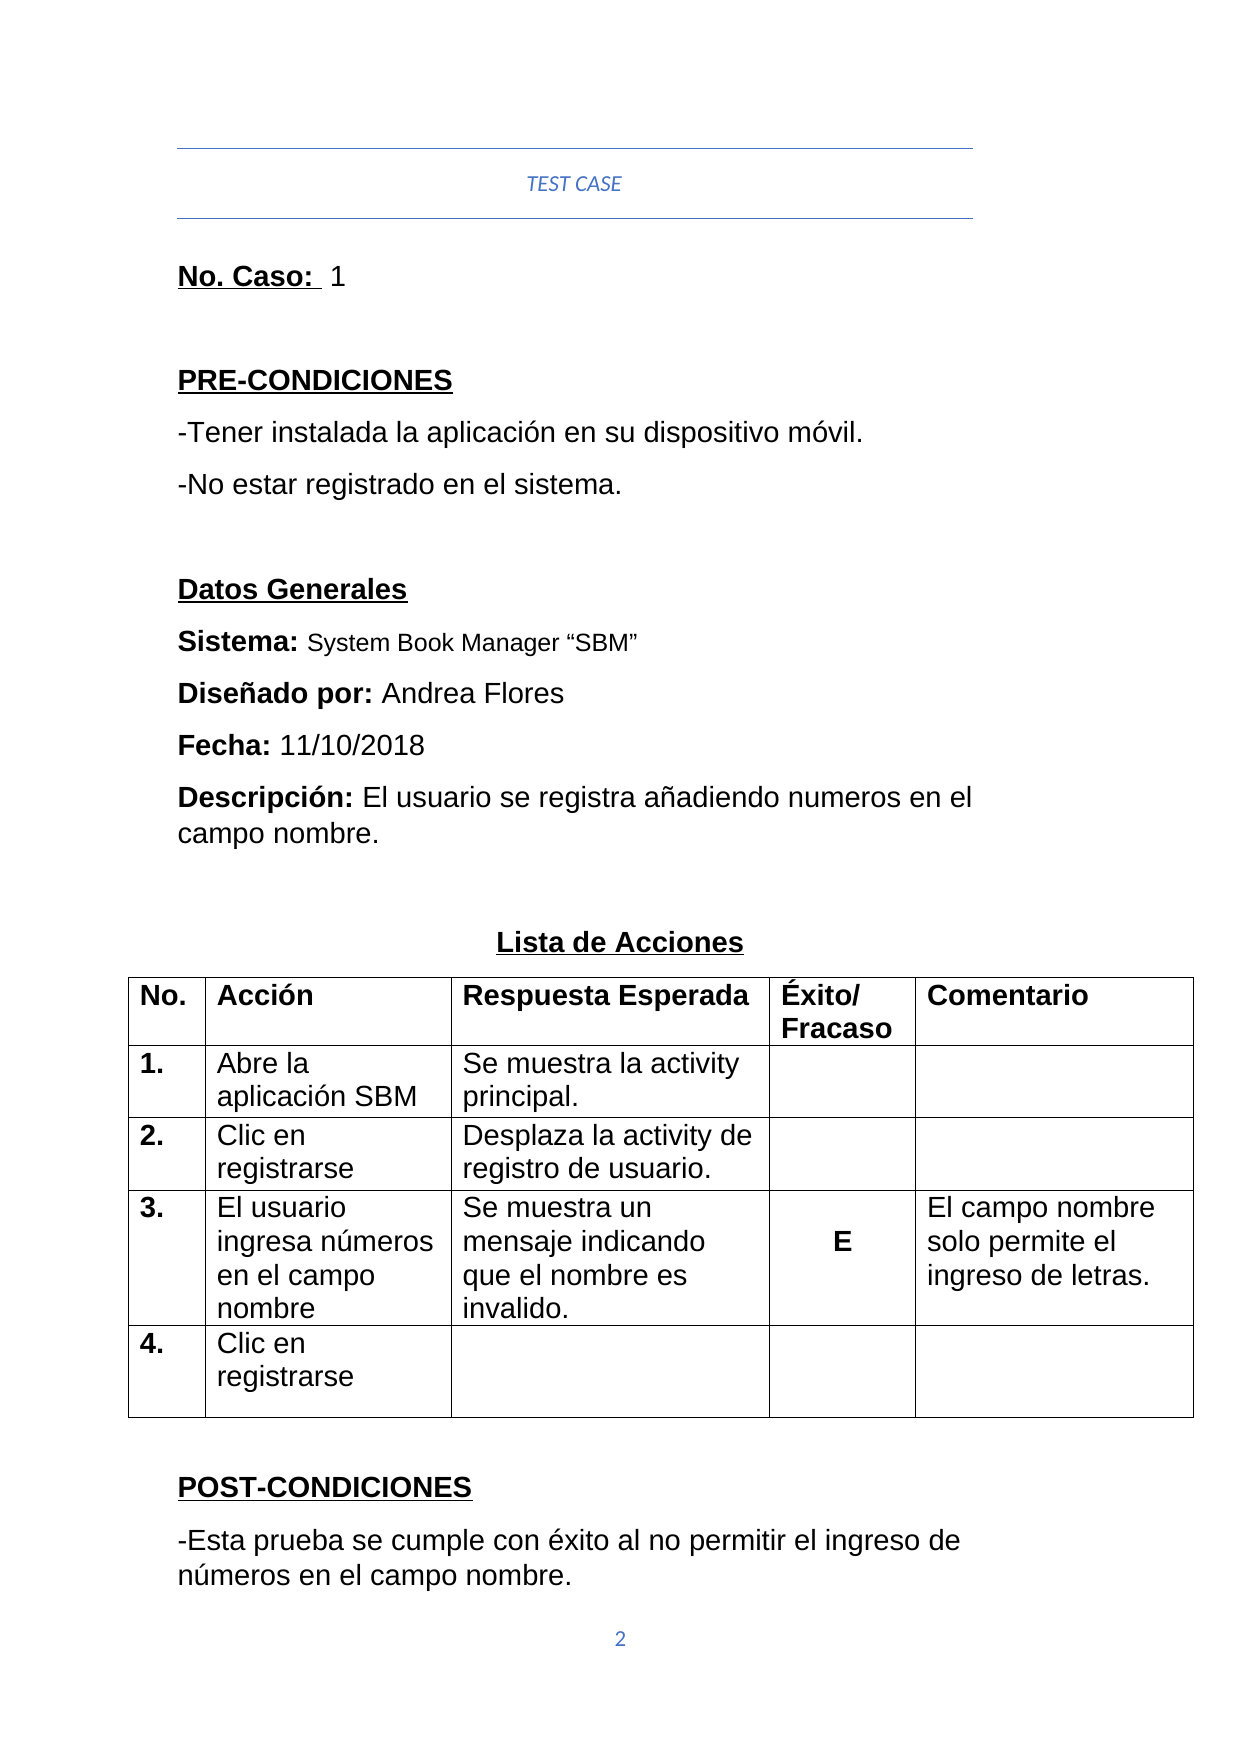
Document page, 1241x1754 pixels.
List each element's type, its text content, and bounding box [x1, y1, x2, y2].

table_header Éxito/ Fracaso [770, 978, 915, 1045]
table_cell [916, 1326, 1193, 1417]
table_cell [770, 1326, 915, 1417]
table_cell 4. [129, 1326, 205, 1417]
table_cell [770, 1118, 915, 1189]
table_header No. [129, 978, 205, 1045]
text POST-CONDICIONES [177, 1470, 1063, 1504]
table_cell Se muestra un mensaje indicando que el nombre es invalido. [452, 1191, 769, 1325]
table_cell Clic en registrarse [206, 1118, 451, 1189]
text TEST CASE [177, 149, 973, 218]
table_cell [452, 1326, 769, 1417]
table_cell [916, 1118, 1193, 1189]
text No. Caso: 1 [177, 258, 1063, 292]
text Sistema: System Book Manager “SBM” [177, 624, 1063, 657]
table_cell El usuario ingresa números en el campo nombre [206, 1191, 451, 1325]
table_cell El campo nombre solo permite el ingreso de letras. [916, 1191, 1193, 1325]
table_header Comentario [916, 978, 1193, 1045]
text -Tener instalada la aplicación en su dispositivo móvil. [177, 415, 1063, 449]
text Diseñado por: Andrea Flores [177, 676, 1063, 709]
table_cell [916, 1046, 1193, 1117]
table_header Acción [206, 978, 451, 1045]
text Fecha: 11/10/2018 [177, 728, 1063, 762]
table_cell [770, 1046, 915, 1117]
table_cell 2. [129, 1118, 205, 1189]
text Descripción: El usuario se registra añadiendo numeros en el campo nombre. [177, 780, 1063, 849]
table_cell Desplaza la activity de registro de usuario. [452, 1118, 769, 1189]
table_header Respuesta Esperada [452, 978, 769, 1045]
text Datos Generales [177, 572, 1063, 605]
table_cell E [770, 1191, 915, 1325]
text PRE-CONDICIONES [177, 363, 1063, 396]
table_cell Abre la aplicación SBM [206, 1046, 451, 1117]
table_cell 3. [129, 1191, 205, 1325]
text -Esta prueba se cumple con éxito al no permitir el ingreso de números en el campo nombre. [177, 1523, 1063, 1592]
text Lista de Acciones [177, 924, 1063, 958]
table_cell Se muestra la activity principal. [452, 1046, 769, 1117]
text -No estar registrado en el sistema. [177, 467, 1063, 501]
table_cell 1. [129, 1046, 205, 1117]
table_cell Clic en registrarse [206, 1326, 451, 1417]
